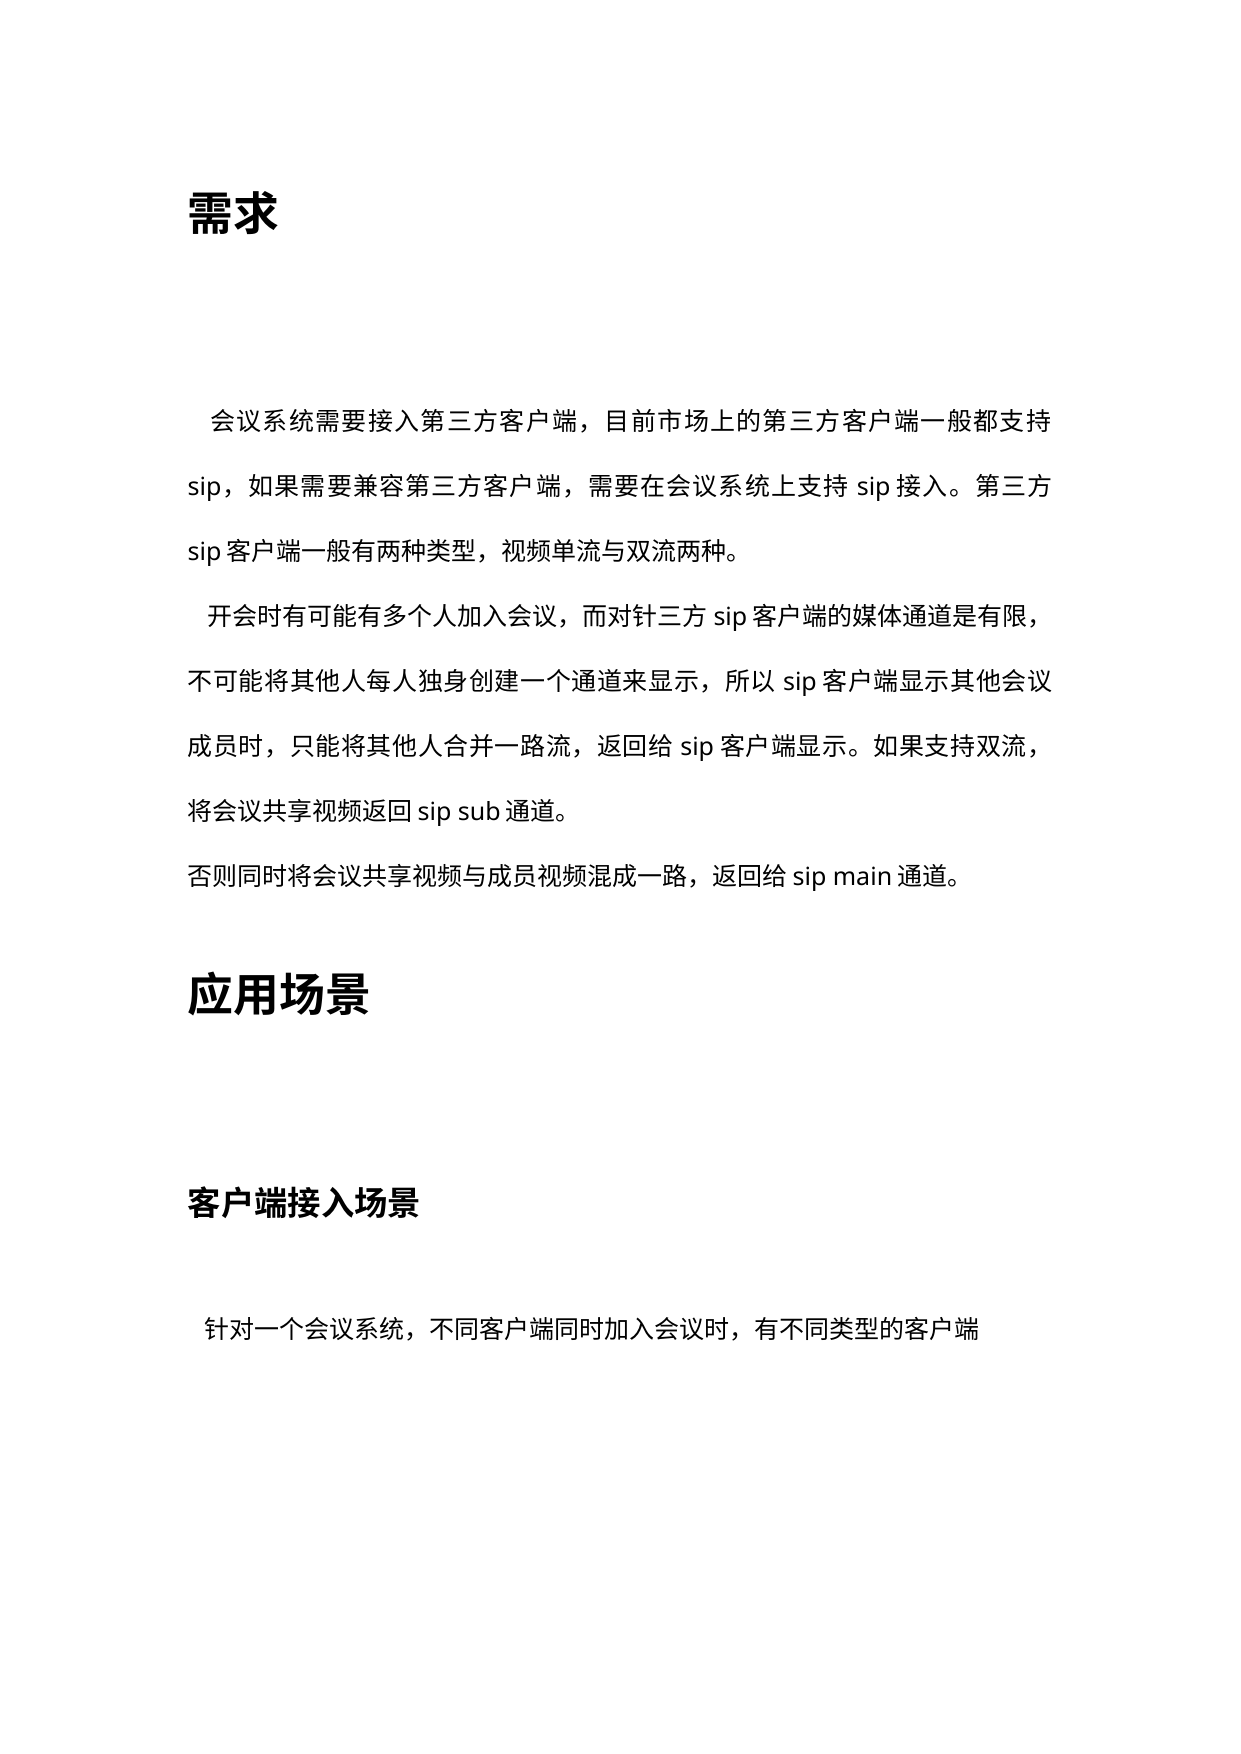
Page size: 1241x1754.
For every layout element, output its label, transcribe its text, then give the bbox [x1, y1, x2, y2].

subtitle 需求 [187, 162, 1053, 259]
text 针对一个会议系统，不同客户端同时加入会议时，有不同类型的客户端 [187, 1295, 1053, 1360]
text 否则同时将会议共享视频与成员视频混成一路，返回给sip main通道。 [187, 842, 1053, 907]
text 会议系统需要接入第三方客户端，目前市场上的第三方客户端一般都支持sip，如果需要兼容第三方客户端，需要在会议系统上支持sip接入。第三方sip客户端一般有两种类型，视频单流与双流两种。 [187, 387, 1053, 582]
subtitle 应用场景 [187, 943, 1053, 1040]
subtitle 客户端接入场景 [187, 1168, 1053, 1233]
text 开会时有可能有多个人加入会议，而对针三方sip客户端的媒体通道是有限，不可能将其他人每人独身创建一个通道来显示，所以sip客户端显示其他会议成员时，只能将其他人合并一路流，返回给sip客户端显示。如果支持双流，将会议共享视频返回sip sub通道。 [187, 582, 1053, 842]
